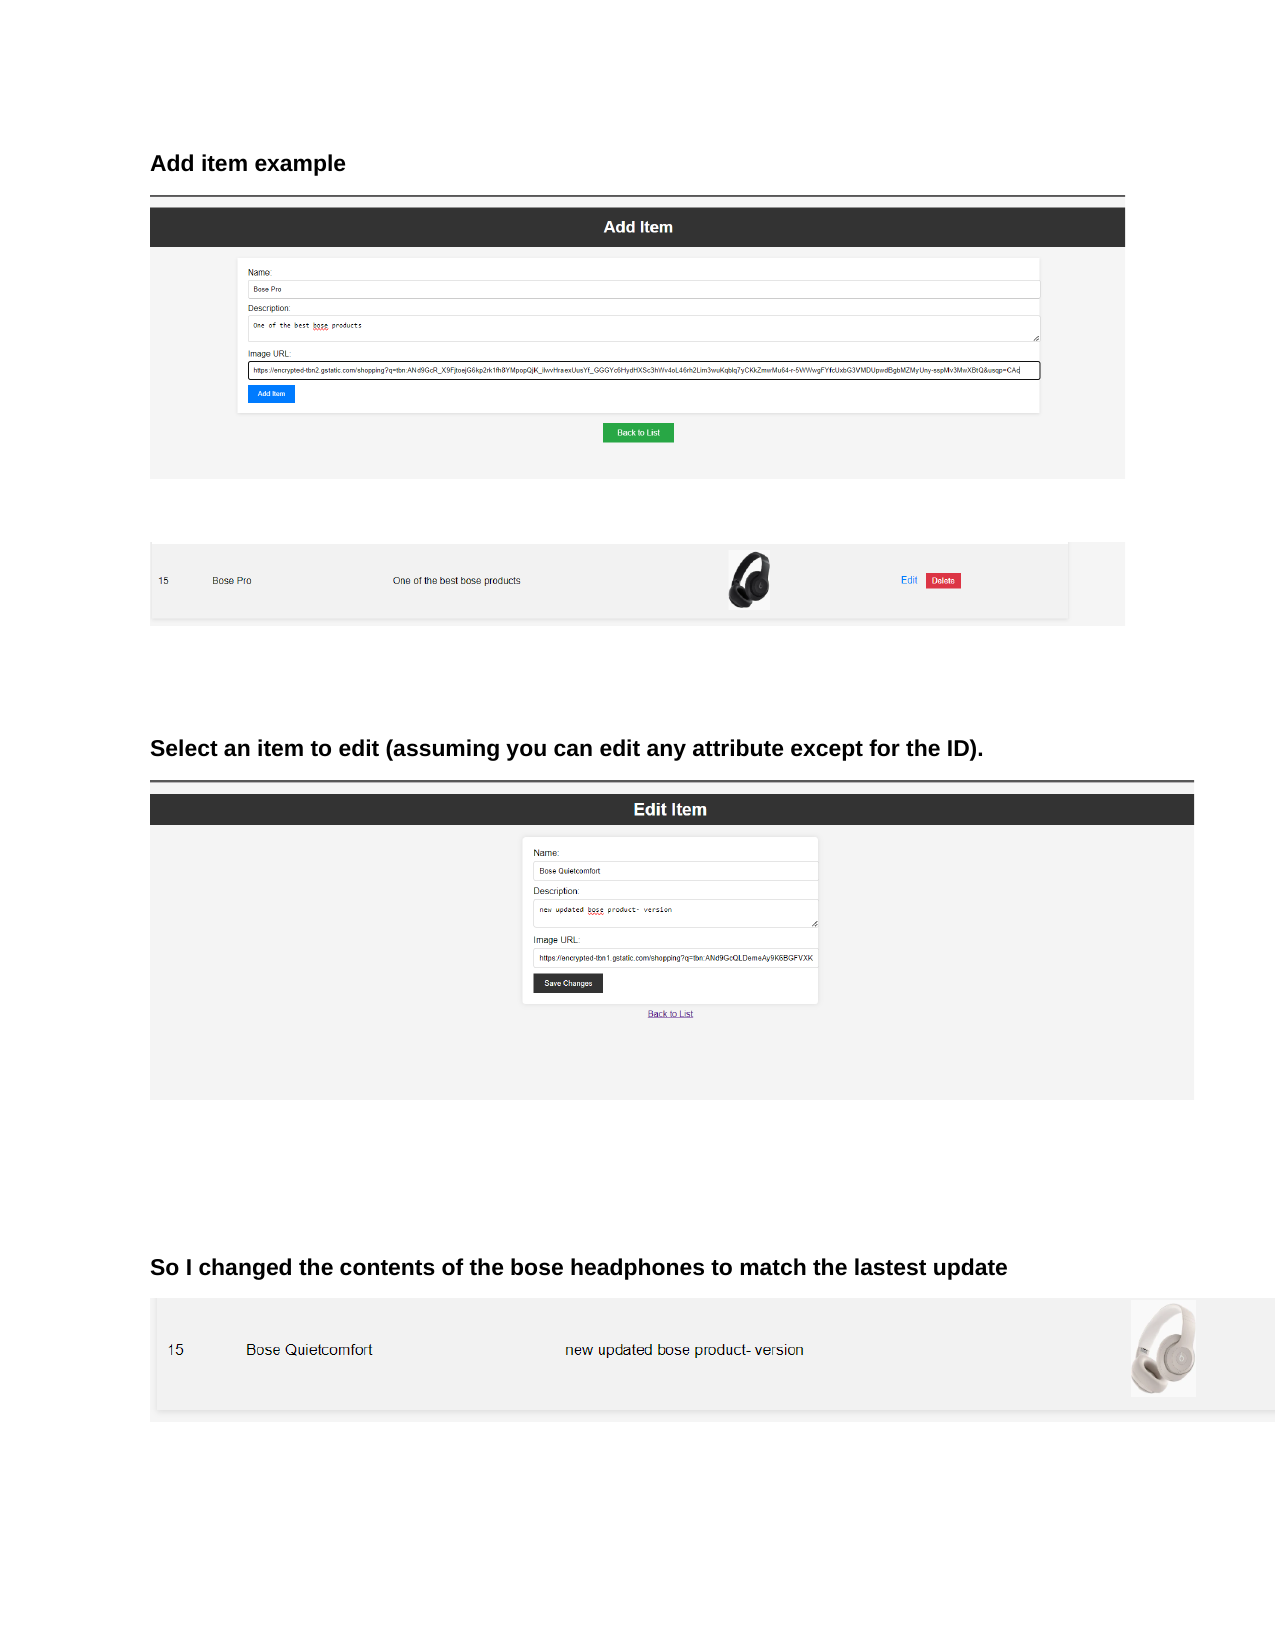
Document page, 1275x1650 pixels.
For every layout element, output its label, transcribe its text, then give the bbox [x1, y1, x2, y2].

text Add item example [150, 150, 1125, 176]
text So I changed the contents of the bose headphones to match the lastest update [150, 1253, 1125, 1280]
text Select an item to edit (assuming you can edit any attribute except for the ID). [150, 735, 1125, 761]
picture [150, 542, 1125, 626]
picture [150, 195, 1125, 479]
picture [150, 780, 1195, 1100]
picture [150, 1298, 1275, 1422]
